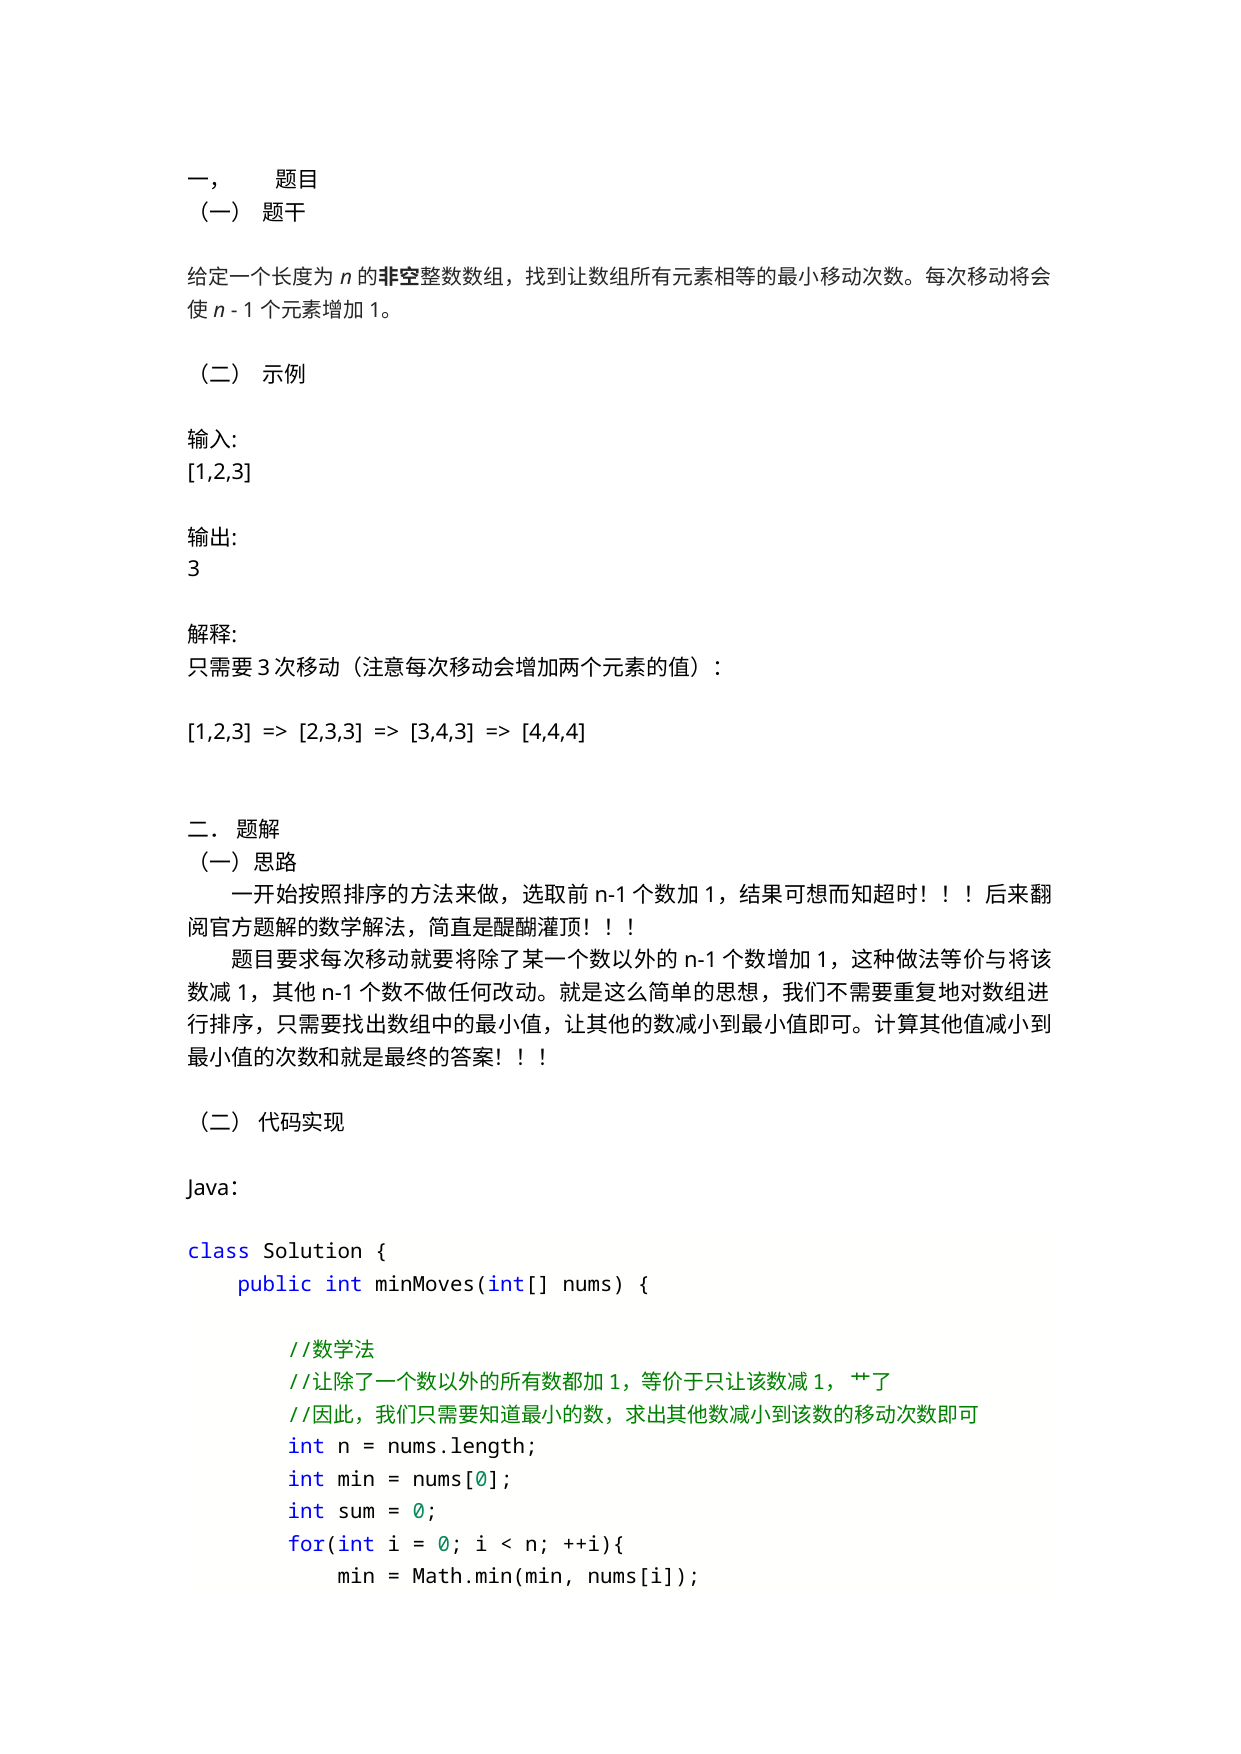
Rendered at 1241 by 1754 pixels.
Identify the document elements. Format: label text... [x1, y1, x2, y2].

text class Solution { [187, 1234, 1053, 1267]
text 二． 题解 [187, 812, 1053, 844]
text 只需要3次移动（注意每次移动会增加两个元素的值）： [187, 649, 1053, 682]
text //让除了一个数以外的所有数都加1，等价于只让该数减1， 艹了 [187, 1364, 1053, 1397]
list 题干 [187, 194, 1053, 227]
text //因此，我们只需要知道最小的数，求出其他数减小到该数的移动次数即可 [187, 1397, 1053, 1429]
text min = Math.min(min, nums[i]); [187, 1559, 1053, 1592]
text int min = nums[0]; [187, 1462, 1053, 1494]
text 输出: [187, 519, 1053, 552]
text [1,2,3] [187, 454, 1053, 487]
text 解释: [187, 617, 1053, 649]
text Java： [187, 1169, 1053, 1202]
text //数学法 [187, 1332, 1053, 1364]
text for(int i = 0; i < n; ++i){ [187, 1527, 1053, 1559]
text [1,2,3] => [2,3,3] => [3,4,3] => [4,4,4] [187, 714, 1053, 747]
list 示例 [187, 357, 1053, 389]
text 题目要求每次移动就要将除了某一个数以外的n-1个数增加1，这种做法等价与将该数减1，其他n-1个数不做任何改动。就是这么简单的思想，我们不需要重复地对数组进行排序，只需要找出数组中的最小值，让其他的数减小到最小值即可。计算其他值减小到最小值的次数和就是最终的答案！！！ [187, 942, 1053, 1072]
text public int minMoves(int[] nums) { [187, 1267, 1053, 1299]
text （一）思路 [187, 844, 1053, 877]
text 3 [187, 552, 1053, 584]
text int sum = 0; [187, 1494, 1053, 1527]
text 给定一个长度为 n 的非空整数数组，找到让数组所有元素相等的最小移动次数。每次移动将会使 n - 1 个元素增加 1。 [187, 259, 1053, 324]
text 输入: [187, 422, 1053, 454]
list 题目 [187, 162, 1053, 194]
text int n = nums.length; [187, 1429, 1053, 1462]
text （二） 代码实现 [187, 1104, 1053, 1137]
text 一开始按照排序的方法来做，选取前n-1个数加1，结果可想而知超时！！！后来翻阅官方题解的数学解法，简直是醍醐灌顶！！！ [187, 877, 1053, 942]
